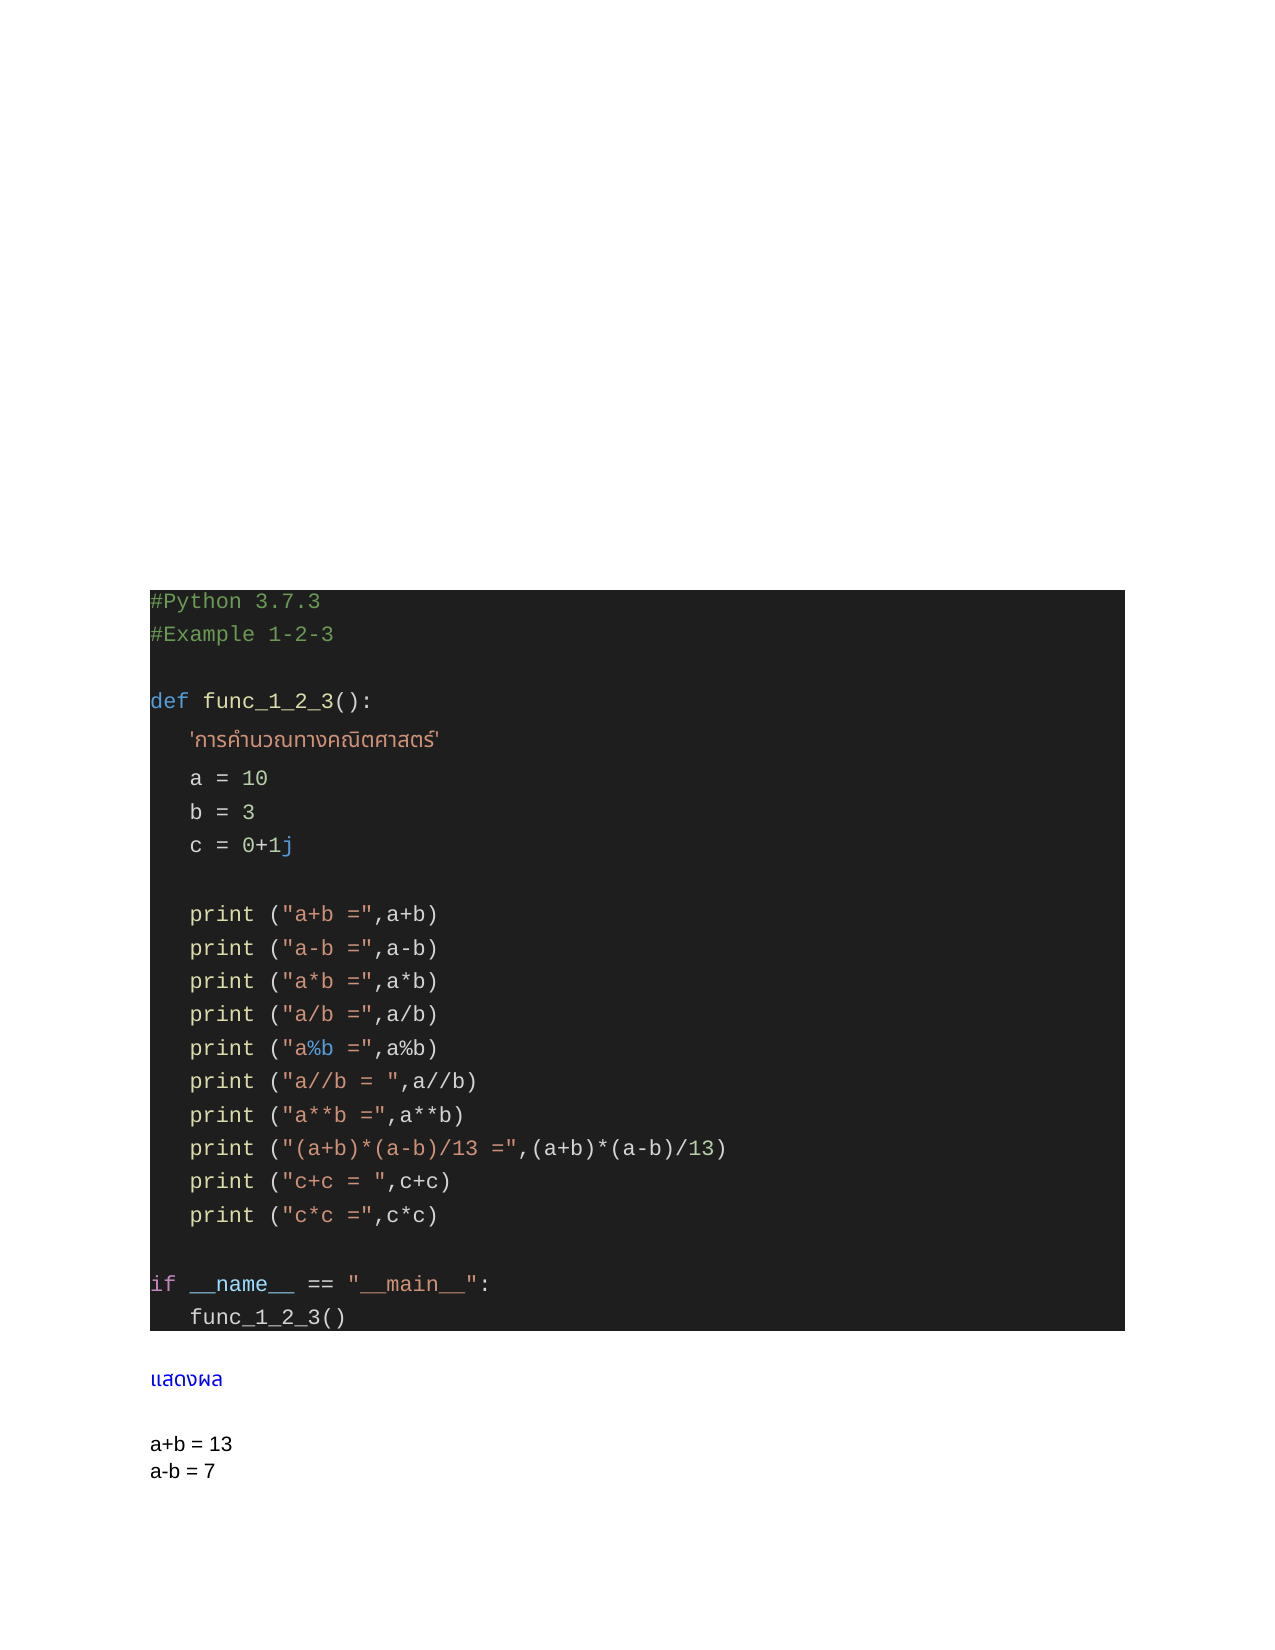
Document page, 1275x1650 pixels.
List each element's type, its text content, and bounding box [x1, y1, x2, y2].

text print ("a%b =",a%b) [150, 1037, 1125, 1062]
text c = 0+1j [150, 834, 1125, 859]
text def func_1_2_3(): [150, 690, 1125, 715]
text print ("a-b =",a-b) [150, 937, 1125, 961]
text print ("a//b = ",a//b) [150, 1070, 1125, 1095]
text a+b = 13 [150, 1432, 1125, 1456]
text print ("(a+b)*(a-b)/13 =",(a+b)*(a-b)/13) [150, 1137, 1125, 1162]
text if __name__ == "__main__": [150, 1273, 1125, 1298]
text print ("a**b =",a**b) [150, 1104, 1125, 1129]
text #Python 3.7.3 [150, 590, 1125, 615]
text print ("c*c =",c*c) [150, 1204, 1125, 1229]
text b = 3 [150, 801, 1125, 826]
text #Example 1-2-3 [150, 623, 1125, 648]
text แสดงผล [150, 1367, 1125, 1395]
text a = 10 [150, 767, 1125, 792]
text print ("a/b =",a/b) [150, 1003, 1125, 1028]
text 'การคำนวณทางคณิตศาสตร์' [150, 724, 1125, 756]
text func_1_2_3() [150, 1307, 1125, 1331]
text print ("a+b =",a+b) [150, 903, 1125, 928]
text print ("c+c = ",c+c) [150, 1171, 1125, 1196]
text print ("a*b =",a*b) [150, 970, 1125, 995]
text a-b = 7 [150, 1459, 1125, 1483]
